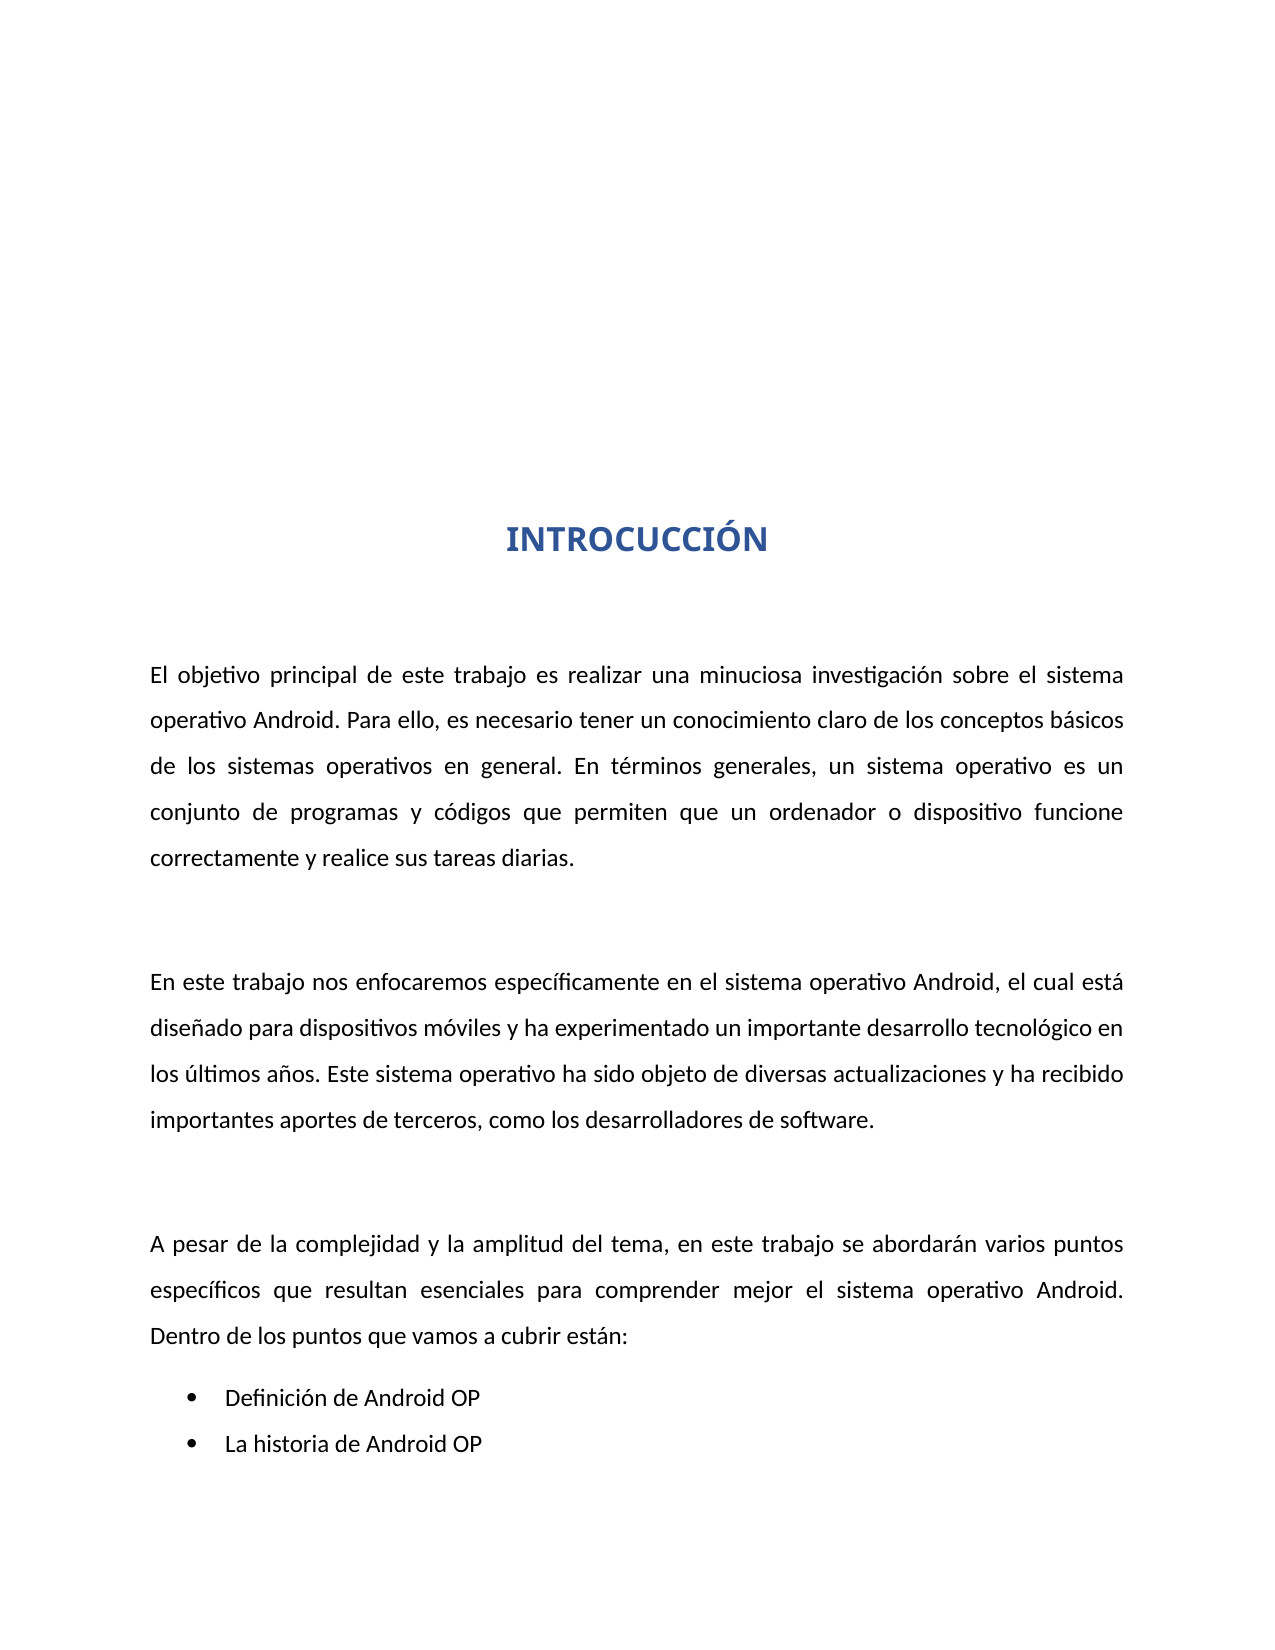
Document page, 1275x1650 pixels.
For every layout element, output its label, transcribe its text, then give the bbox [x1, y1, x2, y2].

list Definición de Android OP [187, 1382, 1125, 1413]
list La historia de Android OP [187, 1428, 1125, 1459]
text En este trabajo nos enfocaremos específicamente en el sistema operativo Android, el cual está diseñado para dispositivos móviles y ha experimentado un importante desarrollo tecnológico en los últimos años. Este sistema operativo ha sido objeto de diversas actualizaciones y ha recibido importantes aportes de terceros, como los desarrolladores de software. [150, 967, 1125, 1134]
subtitle INTROCUCCIÓN [150, 516, 1125, 562]
text A pesar de la complejidad y la amplitud del tema, en este trabajo se abordarán varios puntos específicos que resultan esenciales para comprender mejor el sistema operativo Android. Dentro de los puntos que vamos a cubrir están: [150, 1228, 1125, 1351]
text El objetivo principal de este trabajo es realizar una minuciosa investigación sobre el sistema operativo Android. Para ello, es necesario tener un conocimiento claro de los conceptos básicos de los sistemas operativos en general. En términos generales, un sistema operativo es un conjunto de programas y códigos que permiten que un ordenador o dispositivo funcione correctamente y realice sus tareas diarias. [150, 659, 1125, 872]
